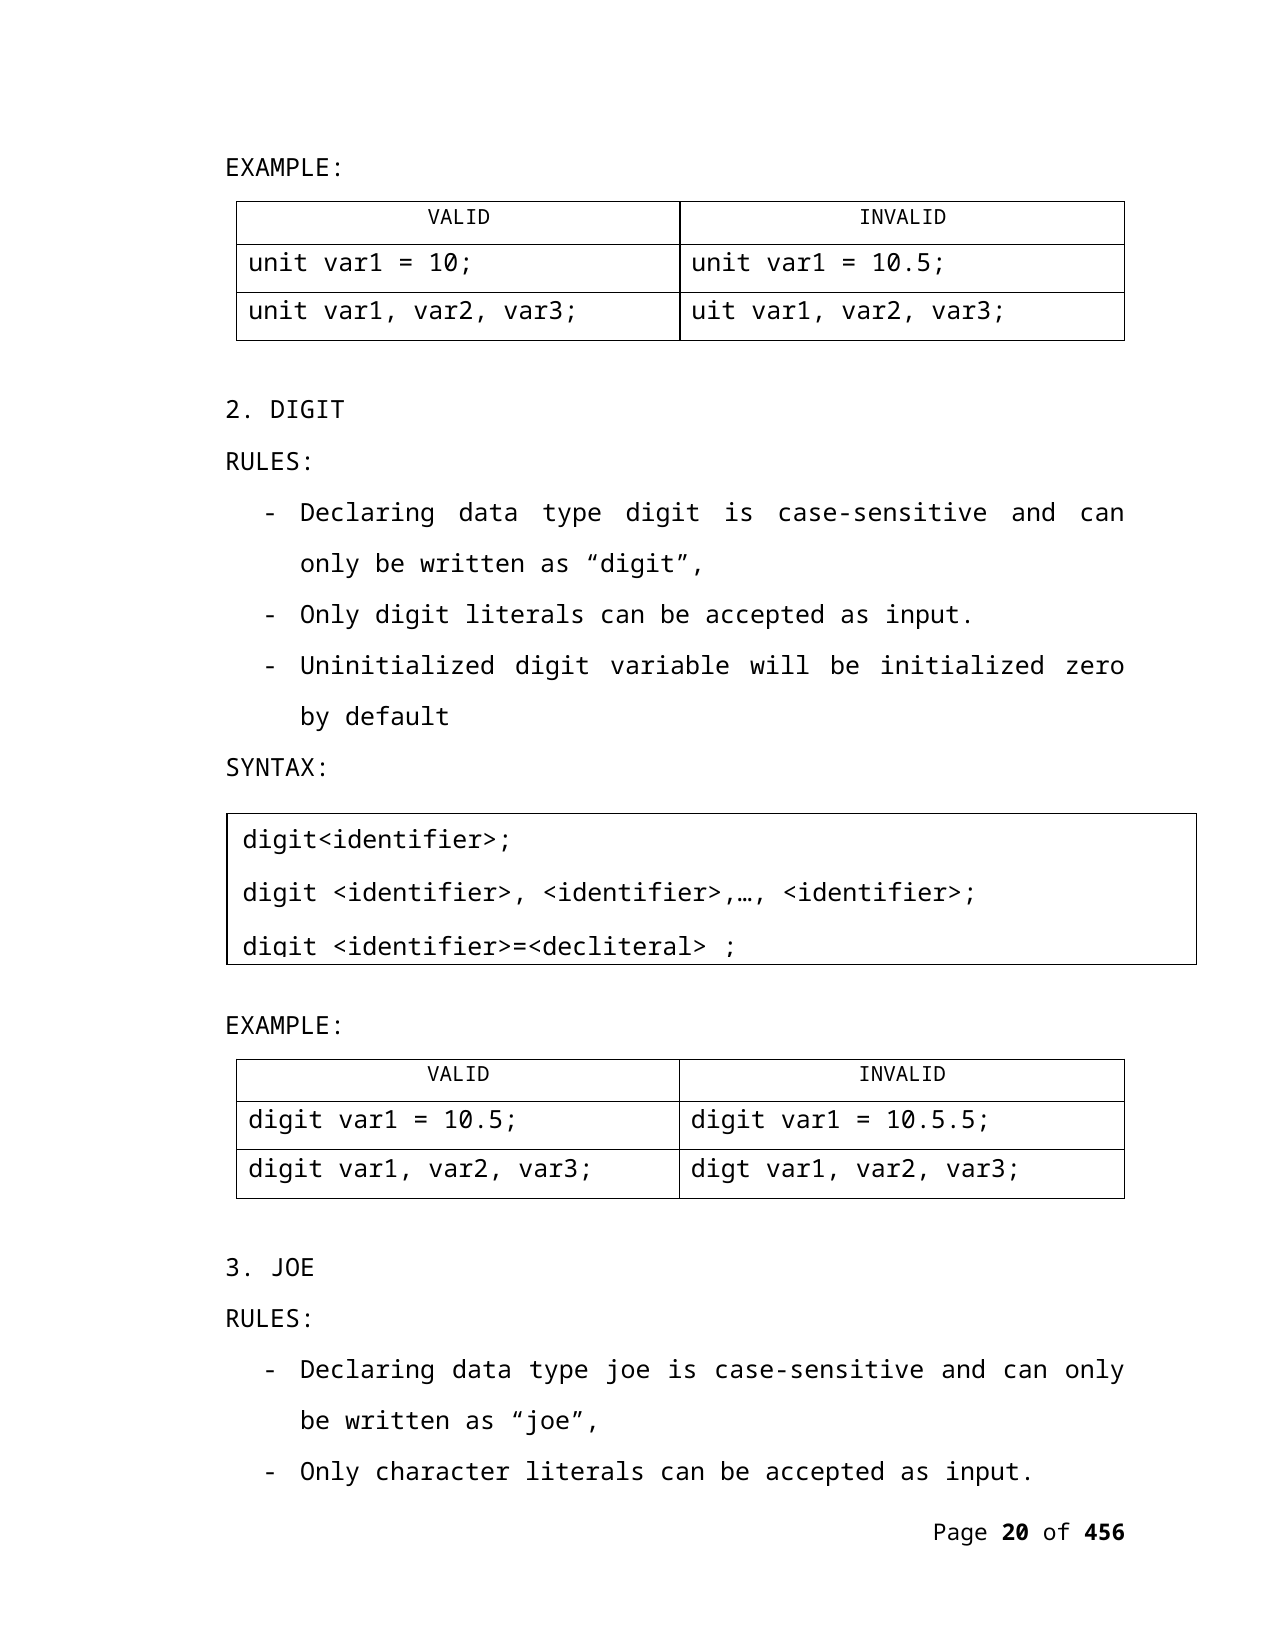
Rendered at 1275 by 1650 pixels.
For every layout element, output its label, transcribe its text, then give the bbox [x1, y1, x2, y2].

table_cell digit var1 = 10.5.5; [680, 1102, 1124, 1149]
table_header INVALID [681, 202, 1124, 244]
table_header INVALID [680, 1060, 1124, 1101]
list Only digit literals can be accepted as input. [262, 596, 1125, 630]
list Only character literals can be accepted as input. [262, 1454, 1125, 1488]
table_cell digit var1, var2, var3; [237, 1150, 679, 1198]
table_cell unit var1 = 10.5; [681, 245, 1124, 292]
table_header VALID [237, 1060, 679, 1101]
text RULES: [225, 443, 1125, 477]
table_cell digt var1, var2, var3; [680, 1150, 1124, 1198]
list Uninitialized digit variable will be initialized zero by default [262, 647, 1125, 732]
text RULES: [225, 1301, 1125, 1335]
table_cell unit var1 = 10; [237, 245, 679, 292]
table_cell unit var1, var2, var3; [237, 293, 679, 340]
list Declaring data type joe is case-sensitive and can only be written as “joe”, [262, 1352, 1125, 1437]
text 3. JOE [225, 1250, 1125, 1284]
text 2. DIGIT [225, 392, 1125, 426]
list Declaring data type digit is case-sensitive and can only be written as “digit”, [262, 494, 1125, 579]
text SYNTAX: [225, 749, 1125, 783]
table_cell uit var1, var2, var3; [681, 293, 1124, 340]
text EXAMPLE: [225, 801, 1125, 1042]
text EXAMPLE: [225, 150, 1125, 184]
table_header VALID [237, 202, 679, 244]
table_cell digit var1 = 10.5; [237, 1102, 679, 1149]
